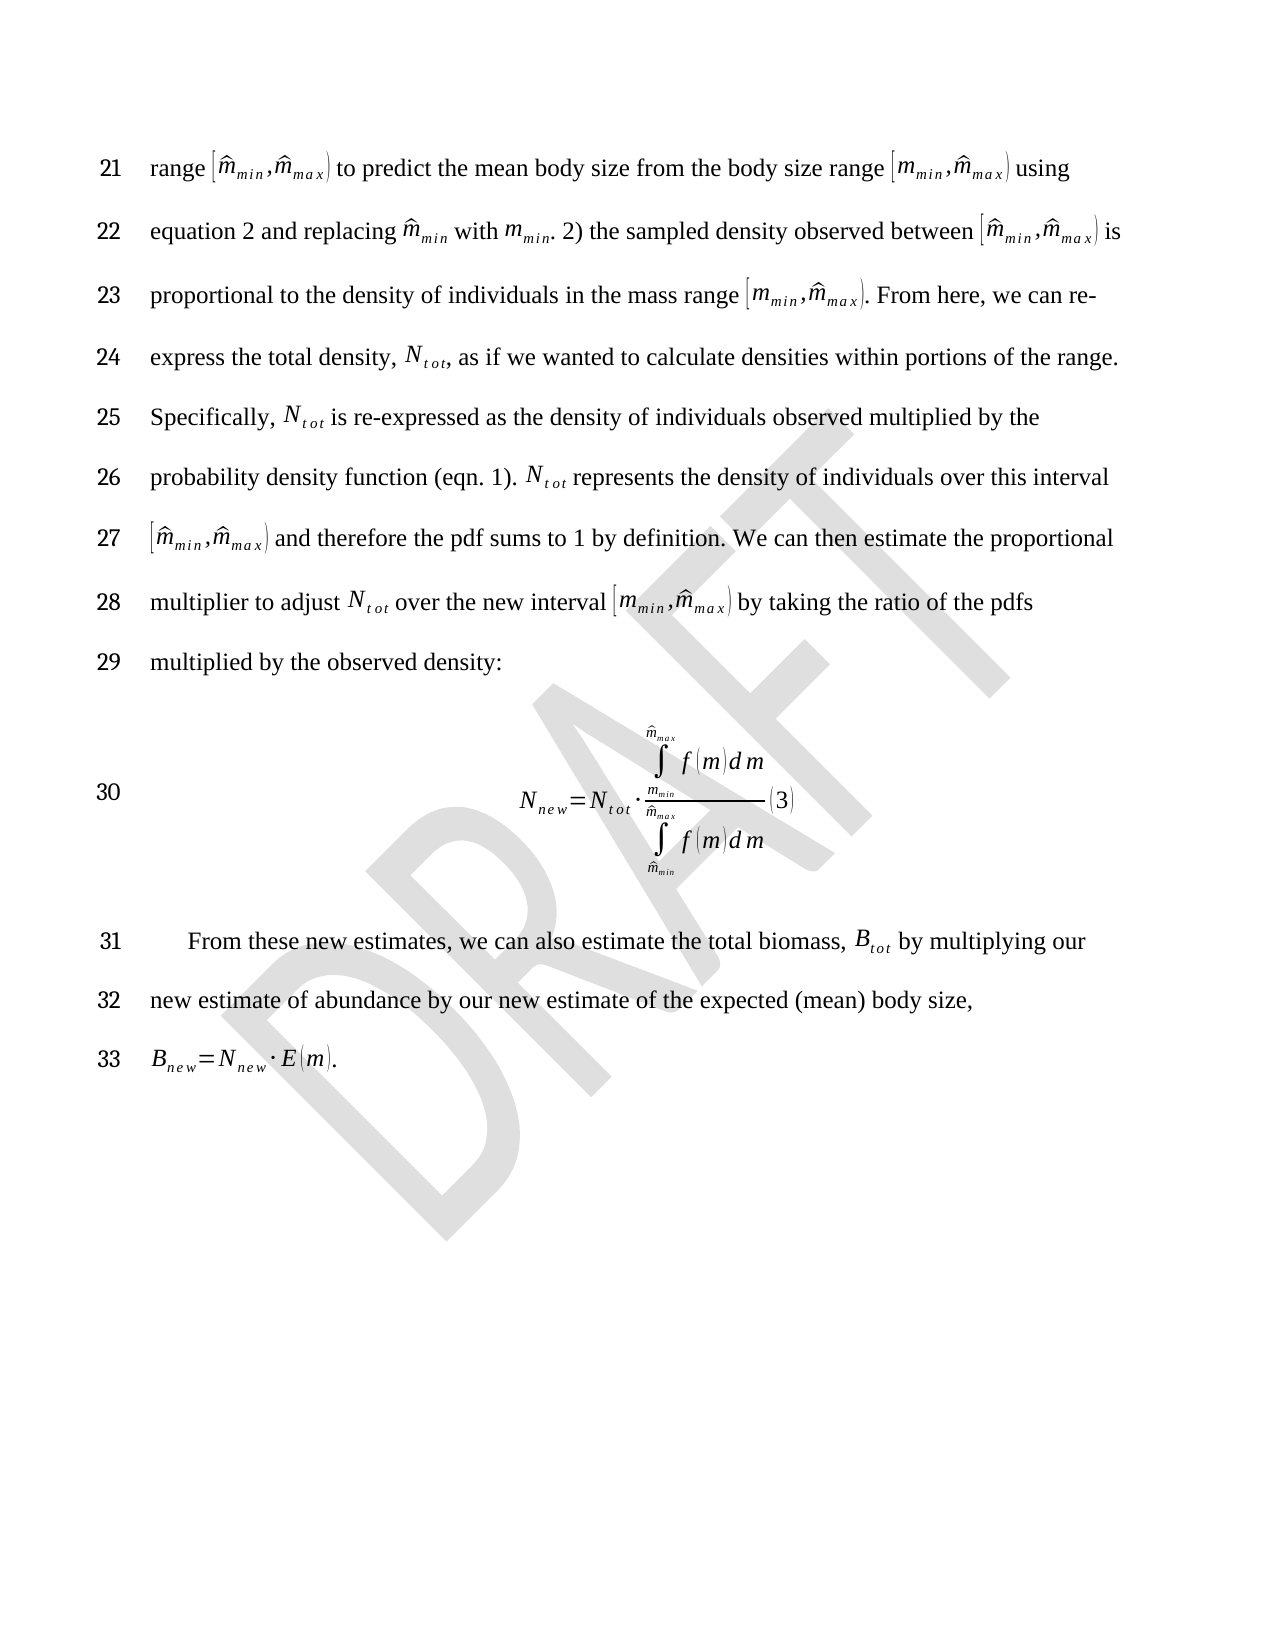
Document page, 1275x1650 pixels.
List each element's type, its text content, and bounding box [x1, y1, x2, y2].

text From these new estimates, we can also estimate the total biomass, by multiplying our new estimate of abundance by our new estimate of the expected (mean) body size, . [150, 925, 1125, 1075]
